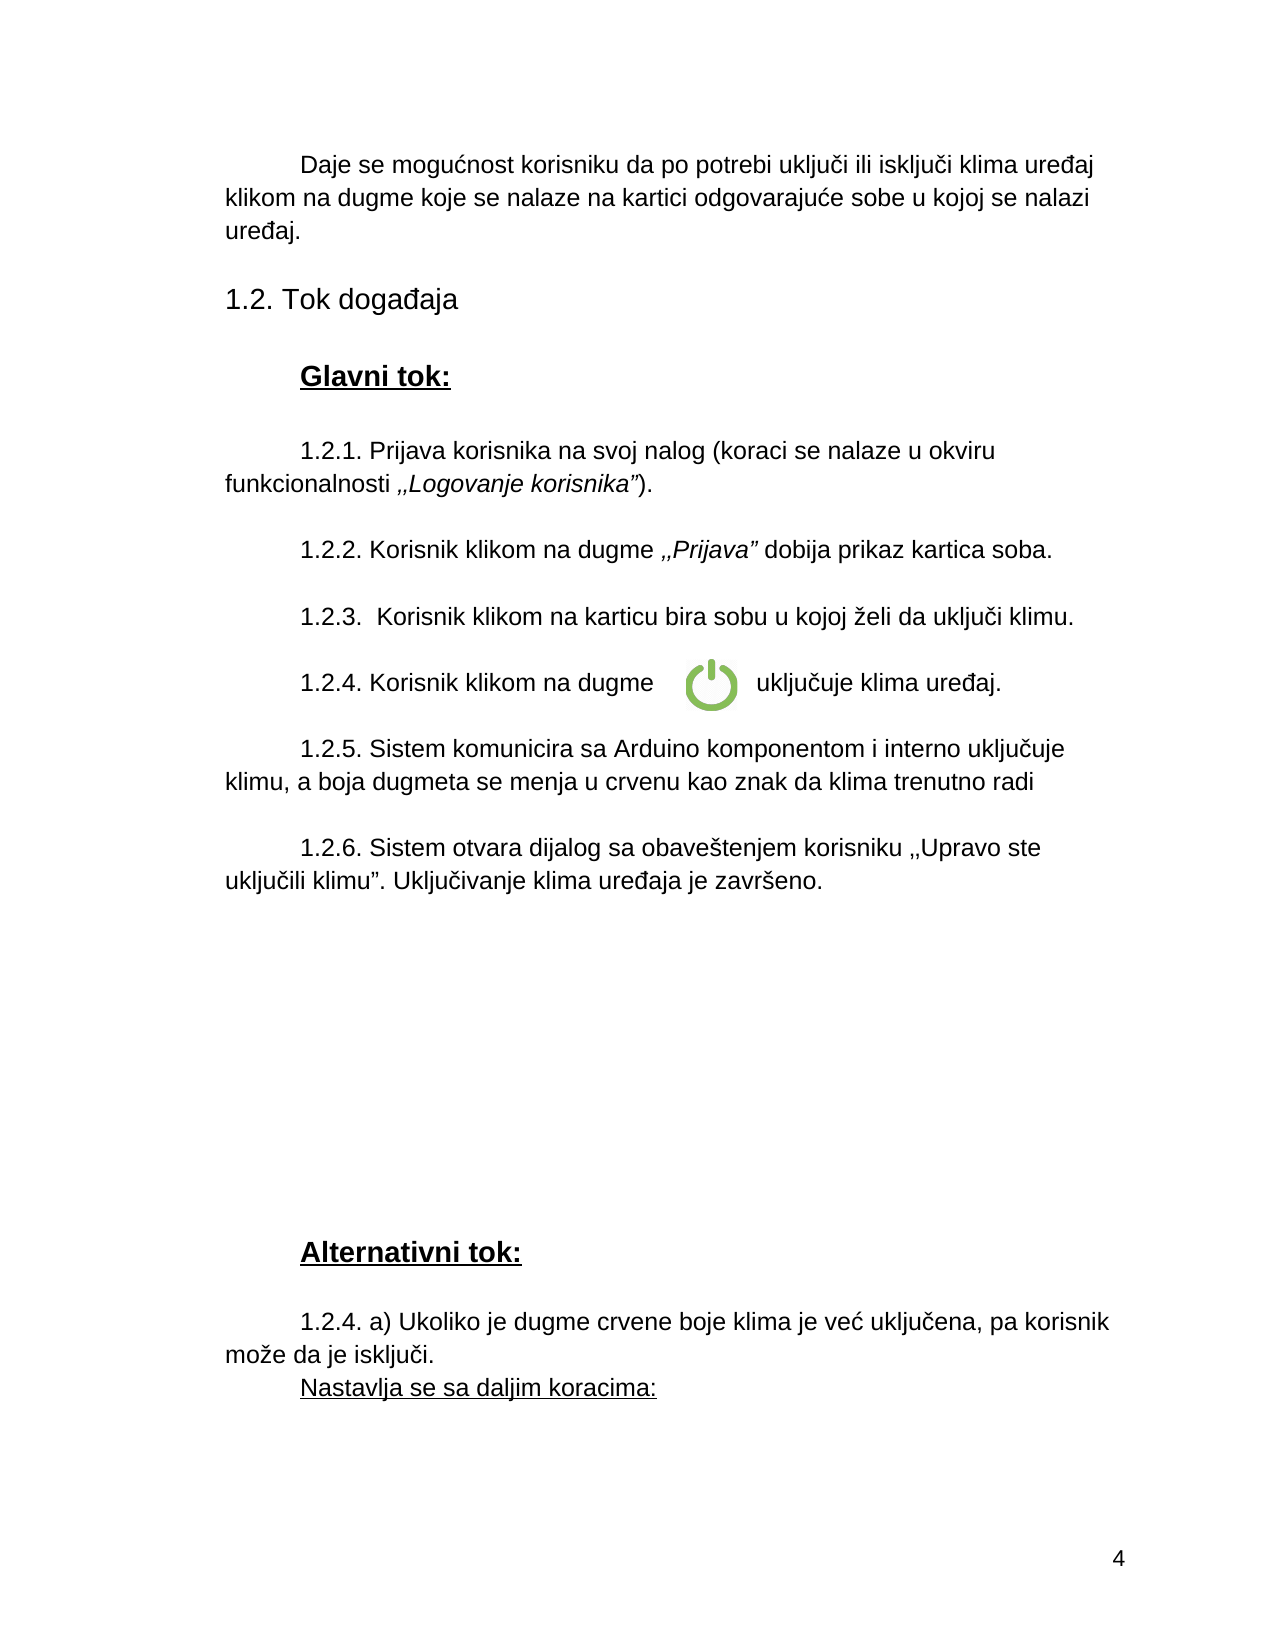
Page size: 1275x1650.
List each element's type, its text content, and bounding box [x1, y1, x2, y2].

text Glavni tok: [225, 359, 1125, 393]
text 1.2.4. a) Ukoliko je dugme crvene boje klima je već uključena, pa korisnik može da je isključi. [225, 1307, 1125, 1368]
text 1.2.1. Prijava korisnika na svoj nalog (koraci se nalaze u okviru funkcionalnosti ‚‚Logovanje korisnika”). [225, 436, 1125, 498]
text 1.2. Tok događaja [225, 282, 1125, 316]
text 1.2.2. Korisnik klikom na dugme ‚‚Prijava” dobija prikaz kartica soba. [225, 535, 1125, 564]
text 1.2.4. Korisnik klikom na dugme uključuje klima uređaj. [225, 668, 686, 697]
text Alternativni tok: [225, 1235, 1125, 1269]
text Nastavlja se sa daljim koracima: [225, 1373, 1125, 1401]
text 1.2.4. Korisnik klikom na dugme uključuje klima uređaj. [738, 668, 1125, 697]
text 1.2.6. Sistem otvara dijalog sa obaveštenjem korisniku ‚‚Upravo ste uključili klimu”. Uključivanje klima uređaja je završeno. [225, 833, 1125, 895]
text 1.2.3. Korisnik klikom na karticu bira sobu u kojoj želi da uključi klimu. [225, 602, 1125, 631]
text 1.2.5. Sistem komunicira sa Arduino komponentom i interno uključuje klimu, a boja dugmeta se menja u crvenu kao znak da klima trenutno radi [225, 734, 1125, 796]
picture [686, 659, 738, 711]
text Daje se mogućnost korisniku da po potrebi uključi ili isključi klima uređaj klikom na dugme koje se nalaze na kartici odgovarajuće sobe u kojoj se nalazi uređaj. [225, 150, 1125, 245]
